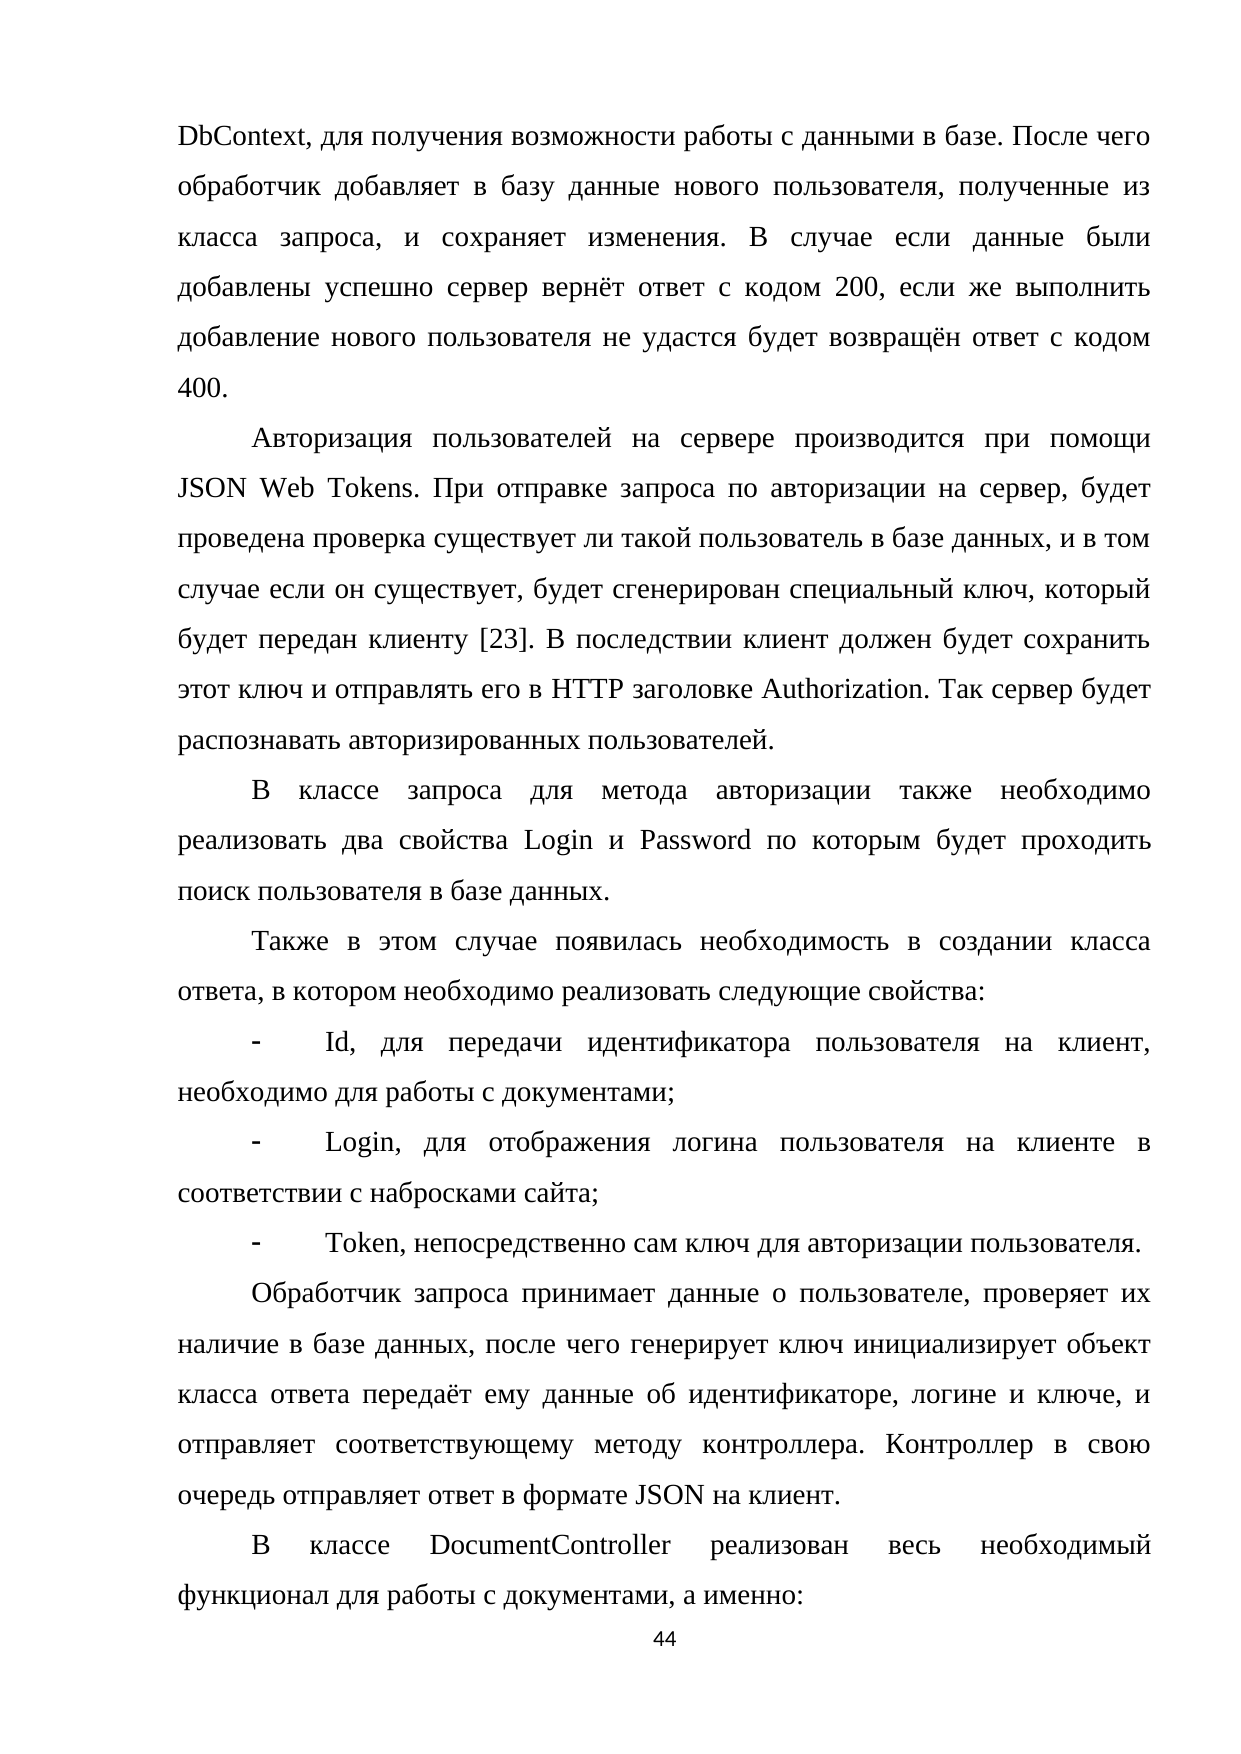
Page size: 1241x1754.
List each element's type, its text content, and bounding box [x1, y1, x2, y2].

list В классе запроса для метода авторизации также необходимо реализовать два свойства Login и Password по которым будет проходить поиск пользователя в базе данных. [177, 772, 1152, 906]
list В классе DocumentController реализован весь необходимый функционал для работы с документами, а именно: [177, 1527, 1152, 1611]
list Token, непосредственно сам ключ для авторизации пользователя. [177, 1225, 1152, 1259]
list Обработчик запроса принимает данные о пользователе, проверяет их наличие в базе данных, после чего генерирует ключ инициализирует объект класса ответа передаёт ему данные об идентификаторе, логине и ключе, и отправляет соответствующему методу контроллера. Контроллер в свою очередь отправляет ответ в формате JSON на клиент. [177, 1276, 1152, 1510]
list Авторизация пользователей на сервере производится при помощи JSON Web Tokens. При отправке запроса по авторизации на сервер, будет проведена проверка существует ли такой пользователь в базе данных, и в том случае если он существует, будет сгенерирован специальный ключ, который будет передан клиенту [23]. В последствии клиент должен будет сохранить этот ключ и отправлять его в HTTP заголовке Authorization. Так сервер будет распознавать авторизированных пользователей. [177, 420, 1152, 755]
list Login, для отображения логина пользователя на клиенте в соответствии с набросками сайта; [177, 1124, 1152, 1208]
list Id, для передачи идентификатора пользователя на клиент, необходимо для работы с документами; [177, 1024, 1152, 1108]
list Также в этом случае появилась необходимость в создании класса ответа, в котором необходимо реализовать следующие свойства: [177, 923, 1152, 1007]
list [177, 118, 1152, 403]
